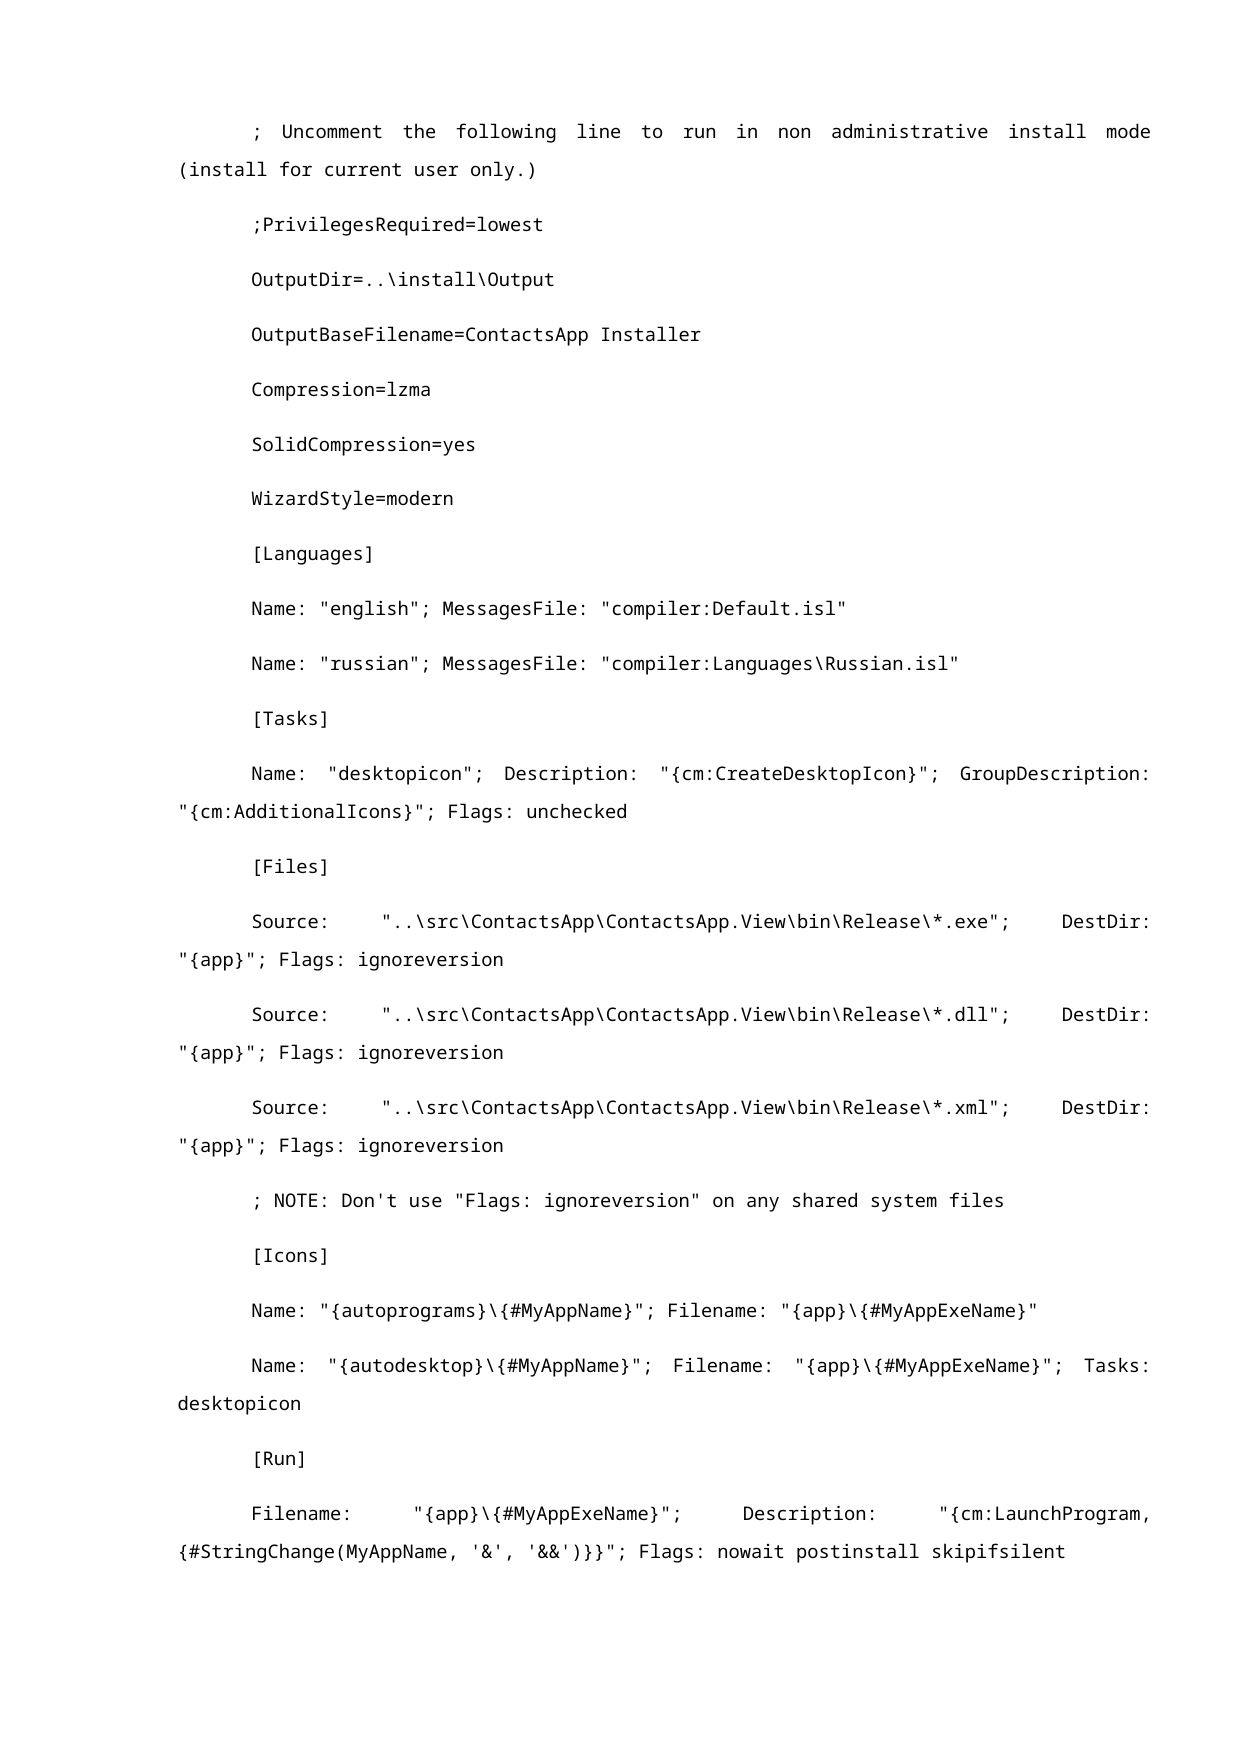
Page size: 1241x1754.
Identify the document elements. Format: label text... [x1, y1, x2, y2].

text Compression=lzma [177, 376, 1152, 401]
text Name: "russian"; MessagesFile: "compiler:Languages\Russian.isl" [177, 650, 1152, 676]
text [Icons] [177, 1242, 1152, 1268]
text WizardStyle=modern [177, 486, 1152, 511]
text ; Uncomment the following line to run in non administrative install mode (install for current user only.) [177, 118, 1152, 182]
text Name: "{autodesktop}\{#MyAppName}"; Filename: "{app}\{#MyAppExeName}"; Tasks: desktopicon [177, 1352, 1152, 1416]
text OutputDir=..\install\Output [177, 266, 1152, 292]
text [Languages] [177, 541, 1152, 566]
text Name: "english"; MessagesFile: "compiler:Default.isl" [177, 596, 1152, 621]
text ;PrivilegesRequired=lowest [177, 211, 1152, 237]
text SolidCompression=yes [177, 431, 1152, 456]
text Source: "..\src\ContactsApp\ContactsApp.View\bin\Release\*.dll"; DestDir: "{app}"; Flags: ignoreversion [177, 1001, 1152, 1065]
text ; NOTE: Don't use "Flags: ignoreversion" on any shared system files [177, 1188, 1152, 1213]
text Source: "..\src\ContactsApp\ContactsApp.View\bin\Release\*.exe"; DestDir: "{app}"; Flags: ignoreversion [177, 908, 1152, 972]
text Filename: "{app}\{#MyAppExeName}"; Description: "{cm:LaunchProgram,{#StringChange(MyAppName, '&', '&&')}}"; Flags: nowait postinstall skipifsilent [177, 1500, 1152, 1564]
text OutputBaseFilename=ContactsApp Installer [177, 321, 1152, 347]
text [Files] [177, 853, 1152, 879]
text Source: "..\src\ContactsApp\ContactsApp.View\bin\Release\*.xml"; DestDir: "{app}"; Flags: ignoreversion [177, 1094, 1152, 1158]
text Name: "desktopicon"; Description: "{cm:CreateDesktopIcon}"; GroupDescription: "{cm:AdditionalIcons}"; Flags: unchecked [177, 760, 1152, 824]
text Name: "{autoprograms}\{#MyAppName}"; Filename: "{app}\{#MyAppExeName}" [177, 1297, 1152, 1323]
text [Run] [177, 1445, 1152, 1471]
text [Tasks] [177, 705, 1152, 731]
